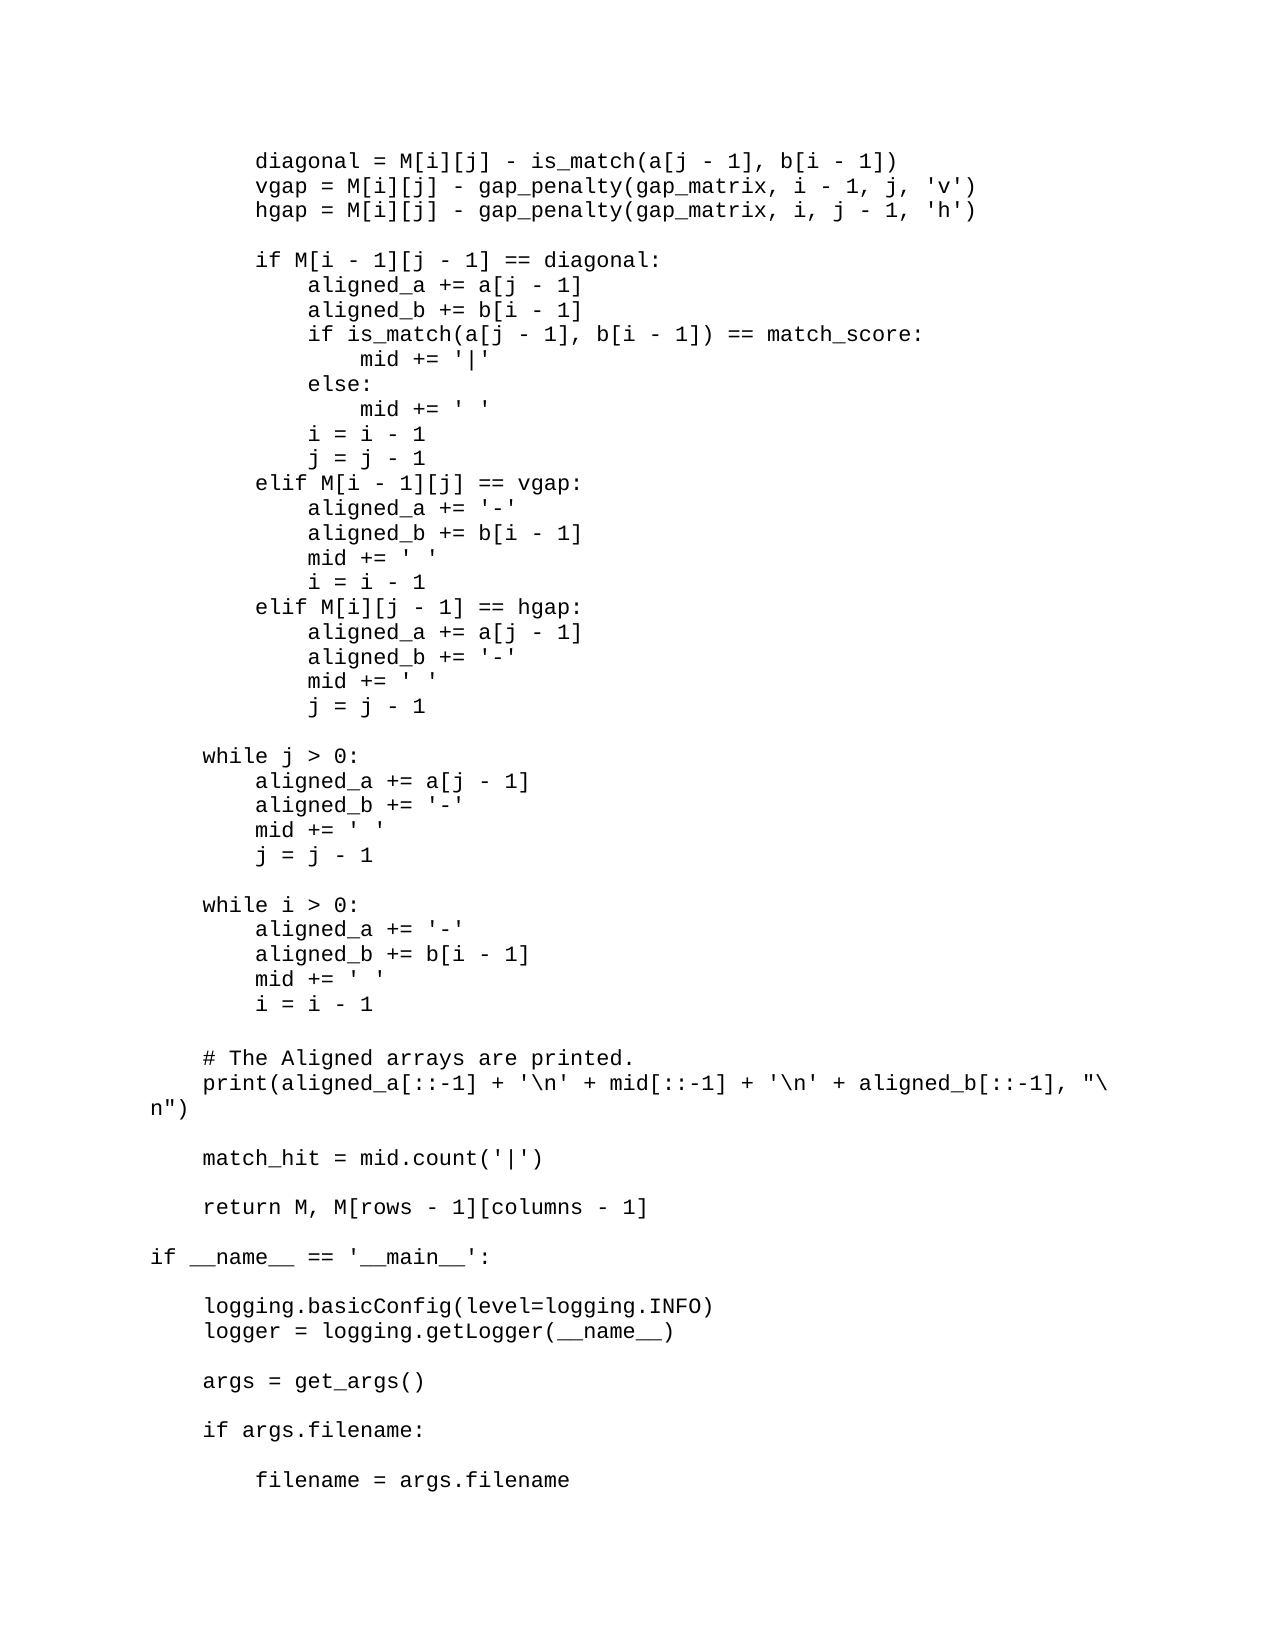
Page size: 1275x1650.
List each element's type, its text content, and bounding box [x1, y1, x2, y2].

text aligned_a += a[j - 1] [150, 770, 1125, 794]
text diagonal = M[i][j] - is_match(a[j - 1], b[i - 1]) [150, 150, 1125, 175]
text vgap = M[i][j] - gap_penalty(gap_matrix, i - 1, j, 'v') [150, 175, 1125, 199]
text aligned_b += '-' [150, 794, 1125, 819]
text print(aligned_a[::-1] + '\n' + mid[::-1] + '\n' + aligned_b[::-1], "\n") [150, 1072, 1125, 1122]
text i = i - 1 [150, 423, 1125, 447]
text if __name__ == '__main__': [150, 1246, 1125, 1271]
text mid += ' ' [150, 547, 1125, 571]
text i = i - 1 [150, 571, 1125, 596]
text mid += '|' [150, 348, 1125, 373]
text aligned_a += '-' [150, 497, 1125, 522]
text mid += ' ' [150, 819, 1125, 844]
text j = j - 1 [150, 695, 1125, 720]
text filename = args.filename [150, 1469, 1125, 1494]
text aligned_b += b[i - 1] [150, 943, 1125, 968]
text hgap = M[i][j] - gap_penalty(gap_matrix, i, j - 1, 'h') [150, 199, 1125, 224]
text j = j - 1 [150, 447, 1125, 472]
text aligned_a += a[j - 1] [150, 274, 1125, 299]
text aligned_b += '-' [150, 646, 1125, 671]
text else: [150, 373, 1125, 398]
text if M[i - 1][j - 1] == diagonal: [150, 249, 1125, 274]
text if args.filename: [150, 1419, 1125, 1444]
text j = j - 1 [150, 844, 1125, 869]
text aligned_b += b[i - 1] [150, 522, 1125, 547]
text if is_match(a[j - 1], b[i - 1]) == match_score: [150, 323, 1125, 348]
text mid += ' ' [150, 398, 1125, 423]
text logger = logging.getLogger(__name__) [150, 1320, 1125, 1345]
text match_hit = mid.count('|') [150, 1147, 1125, 1171]
text i = i - 1 [150, 993, 1125, 1018]
text mid += ' ' [150, 968, 1125, 993]
text while j > 0: [150, 745, 1125, 770]
text while i > 0: [150, 894, 1125, 918]
text elif M[i][j - 1] == hgap: [150, 596, 1125, 621]
text args = get_args() [150, 1370, 1125, 1394]
text logging.basicConfig(level=logging.INFO) [150, 1295, 1125, 1320]
text aligned_b += b[i - 1] [150, 299, 1125, 323]
text aligned_a += a[j - 1] [150, 621, 1125, 646]
text return M, M[rows - 1][columns - 1] [150, 1196, 1125, 1221]
text mid += ' ' [150, 671, 1125, 695]
text aligned_a += '-' [150, 918, 1125, 943]
text elif M[i - 1][j] == vgap: [150, 472, 1125, 497]
text # The Aligned arrays are printed. [150, 1047, 1125, 1072]
